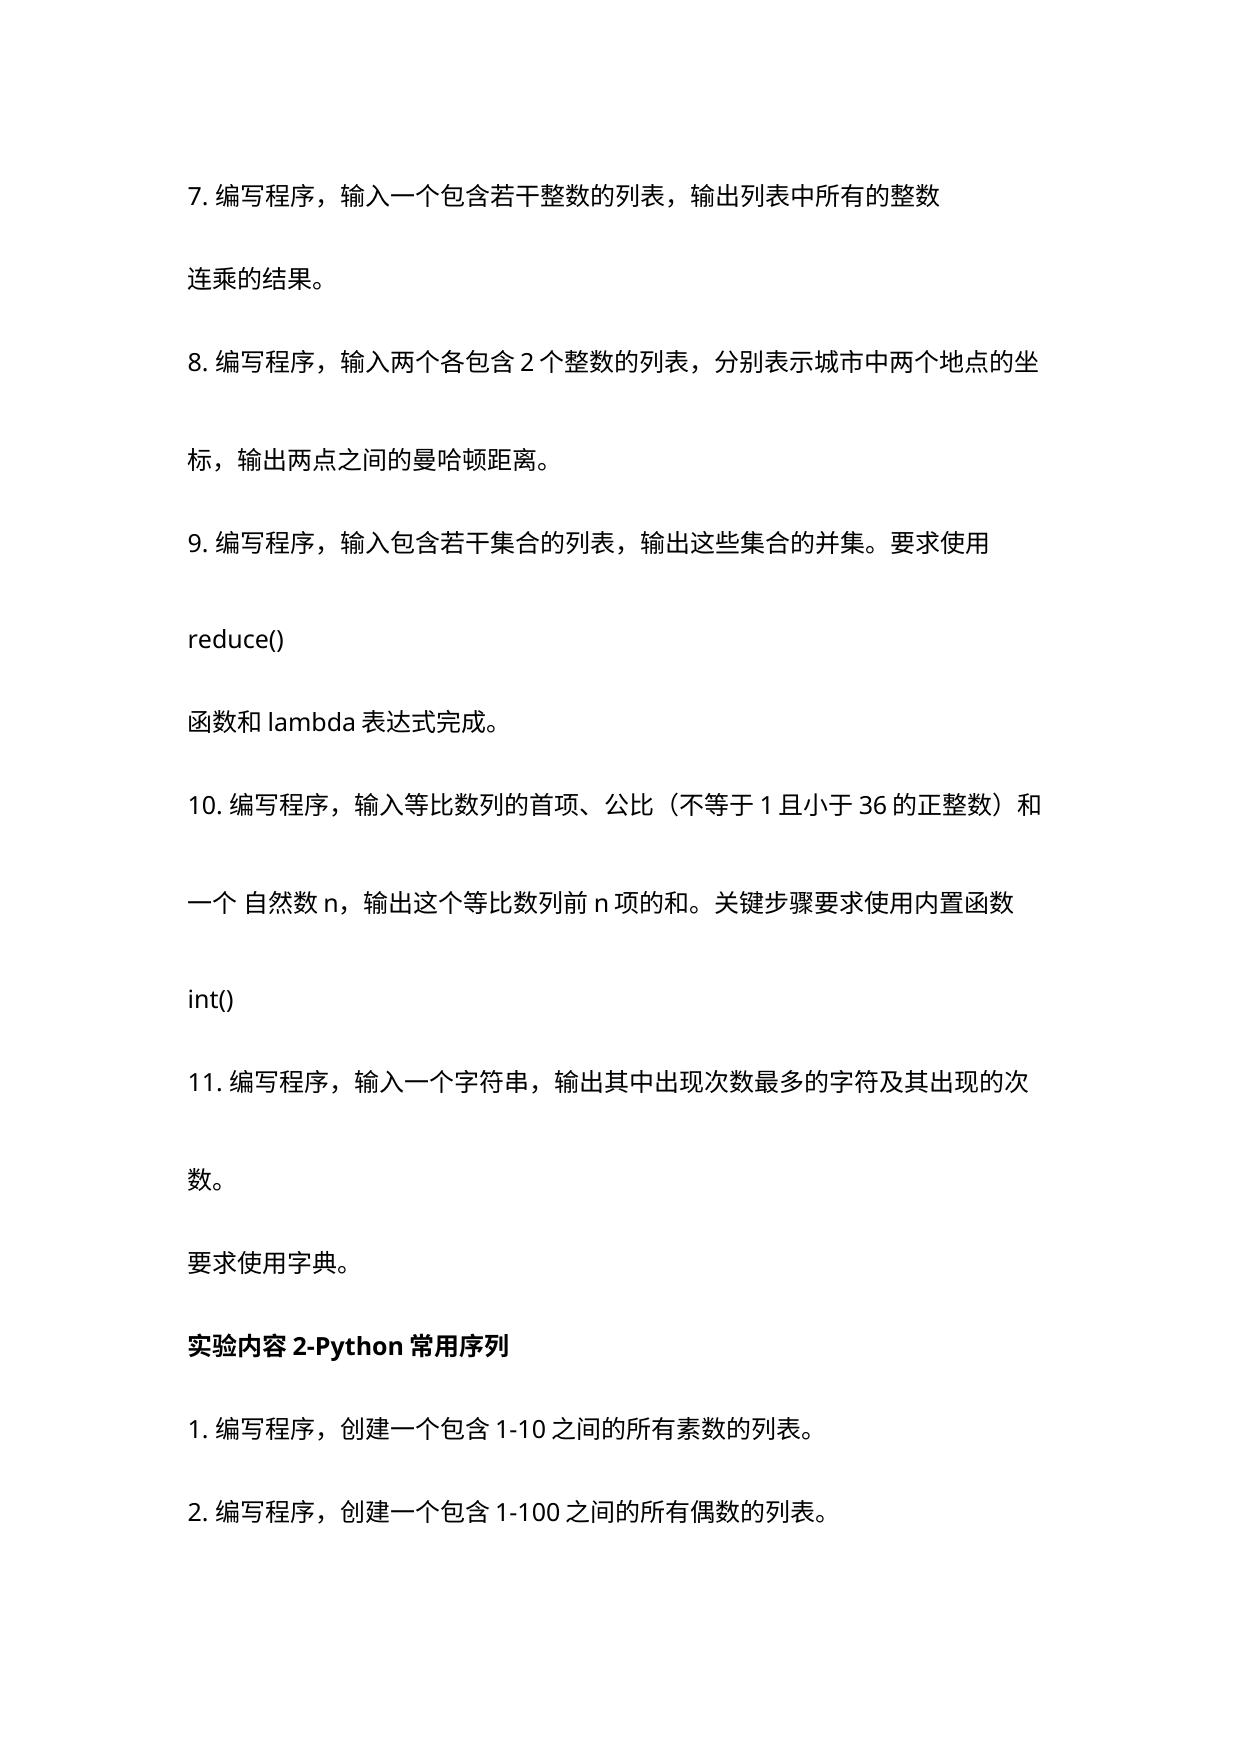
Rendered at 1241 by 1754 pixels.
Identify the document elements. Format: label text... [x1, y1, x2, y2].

text 7. 编写程序，输入一个包含若干整数的列表，输出列表中所有的整数 [187, 162, 1053, 227]
text 9. 编写程序，输入包含若干集合的列表，输出这些集合的并集。要求使用reduce() [187, 509, 1053, 671]
text 10. 编写程序，输入等比数列的首项、公比（不等于1且小于36的正整数）和一个 自然数n，输出这个等比数列前n项的和。关键步骤要求使用内置函数int() [187, 771, 1053, 1031]
text 实验内容2-Python常用序列 [187, 1312, 1053, 1377]
text 2. 编写程序，创建一个包含1-100之间的所有偶数的列表。 [187, 1478, 1053, 1543]
text 11. 编写程序，输入一个字符串，输出其中出现次数最多的字符及其出现的次数。 [187, 1048, 1053, 1211]
text 要求使用字典。 [187, 1229, 1053, 1294]
text 8. 编写程序，输入两个各包含2个整数的列表，分别表示城市中两个地点的坐标，输出两点之间的曼哈顿距离。 [187, 328, 1053, 491]
text 函数和lambda表达式完成。 [187, 688, 1053, 753]
text 1. 编写程序，创建一个包含1-10之间的所有素数的列表。 [187, 1395, 1053, 1460]
text 连乘的结果。 [187, 245, 1053, 310]
